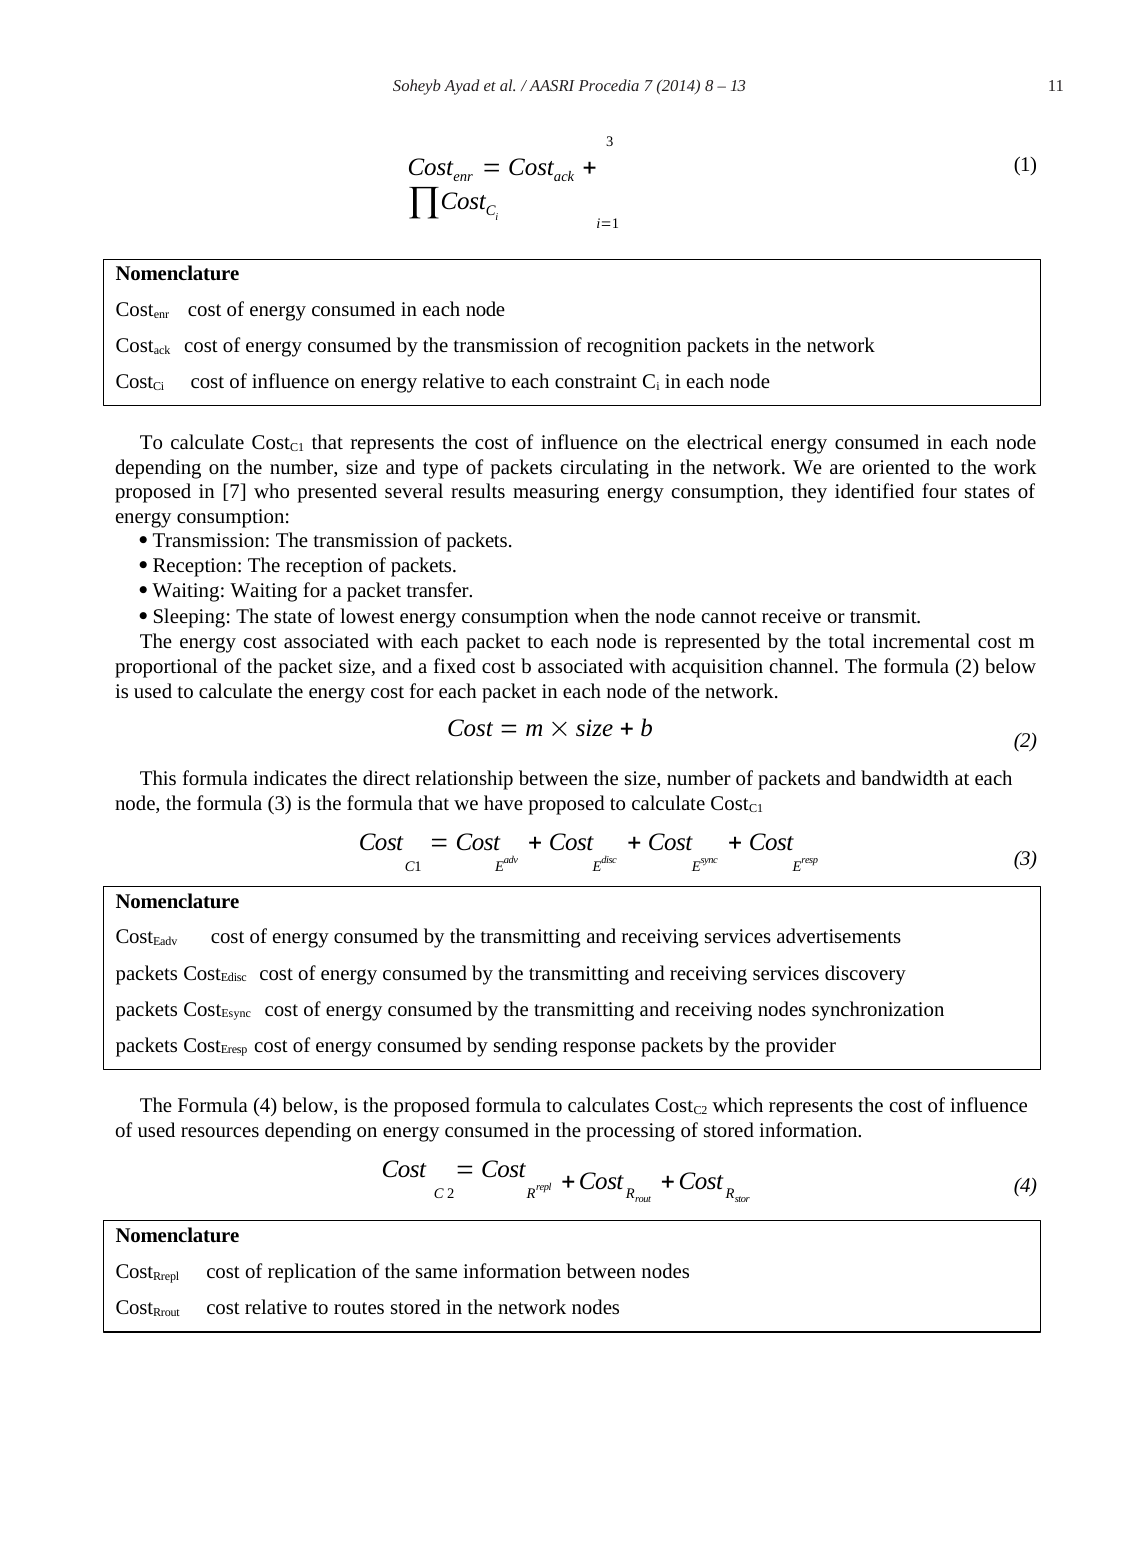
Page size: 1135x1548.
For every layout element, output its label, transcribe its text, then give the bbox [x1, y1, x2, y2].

subtitle Cost [561, 1167, 651, 1195]
text (3) [823, 846, 1037, 869]
text Cost  Cost  Cost  Cost  Cost [358, 828, 819, 856]
text i1 [48, 217, 619, 232]
text The Formula (4) below, is the proposed formula to calculates CostC2 which represents the cost of influence of used resources depending on energy consumed in the processing of stored information. [115, 1093, 1045, 1142]
text (2) [658, 728, 1037, 752]
list Sleeping: The state of lowest energy consumption when the node cannot receive or transmit. [139, 603, 1072, 628]
text This formula indicates the direct relationship between the size, number of packets and bandwidth at each node, the formula (3) is the formula that we have proposed to calculate CostC1 [115, 766, 1045, 815]
list Transmission: The transmission of packets. [139, 529, 1072, 553]
list Reception: The reception of packets. [139, 553, 1072, 578]
text (1) [689, 152, 1037, 176]
subtitle Cost [660, 1167, 750, 1195]
list Waiting: Waiting for a packet transfer. [139, 578, 1072, 603]
text Cost  m  size  b [48, 713, 653, 742]
subtitle Cost  Cost [48, 1155, 526, 1183]
text (4) [754, 1172, 1037, 1197]
text Costenr  Costack  CostCi [407, 148, 685, 217]
text The energy cost associated with each packet to each node is represented by the total incremental cost m proportional of the packet size, and a fixed cost b associated with acquisition channel. The formula (2) below is used to calculate the energy cost for each packet in each node of the network. [115, 629, 1037, 703]
text To calculate CostC1 that represents the cost of influence on the electrical energy consumed in each node depending on the number, size and type of packets circulating in the network. We are oriented to the work proposed in [7] who presented several results measuring energy consumption, they identified four states of energy consumption: [115, 430, 1037, 528]
